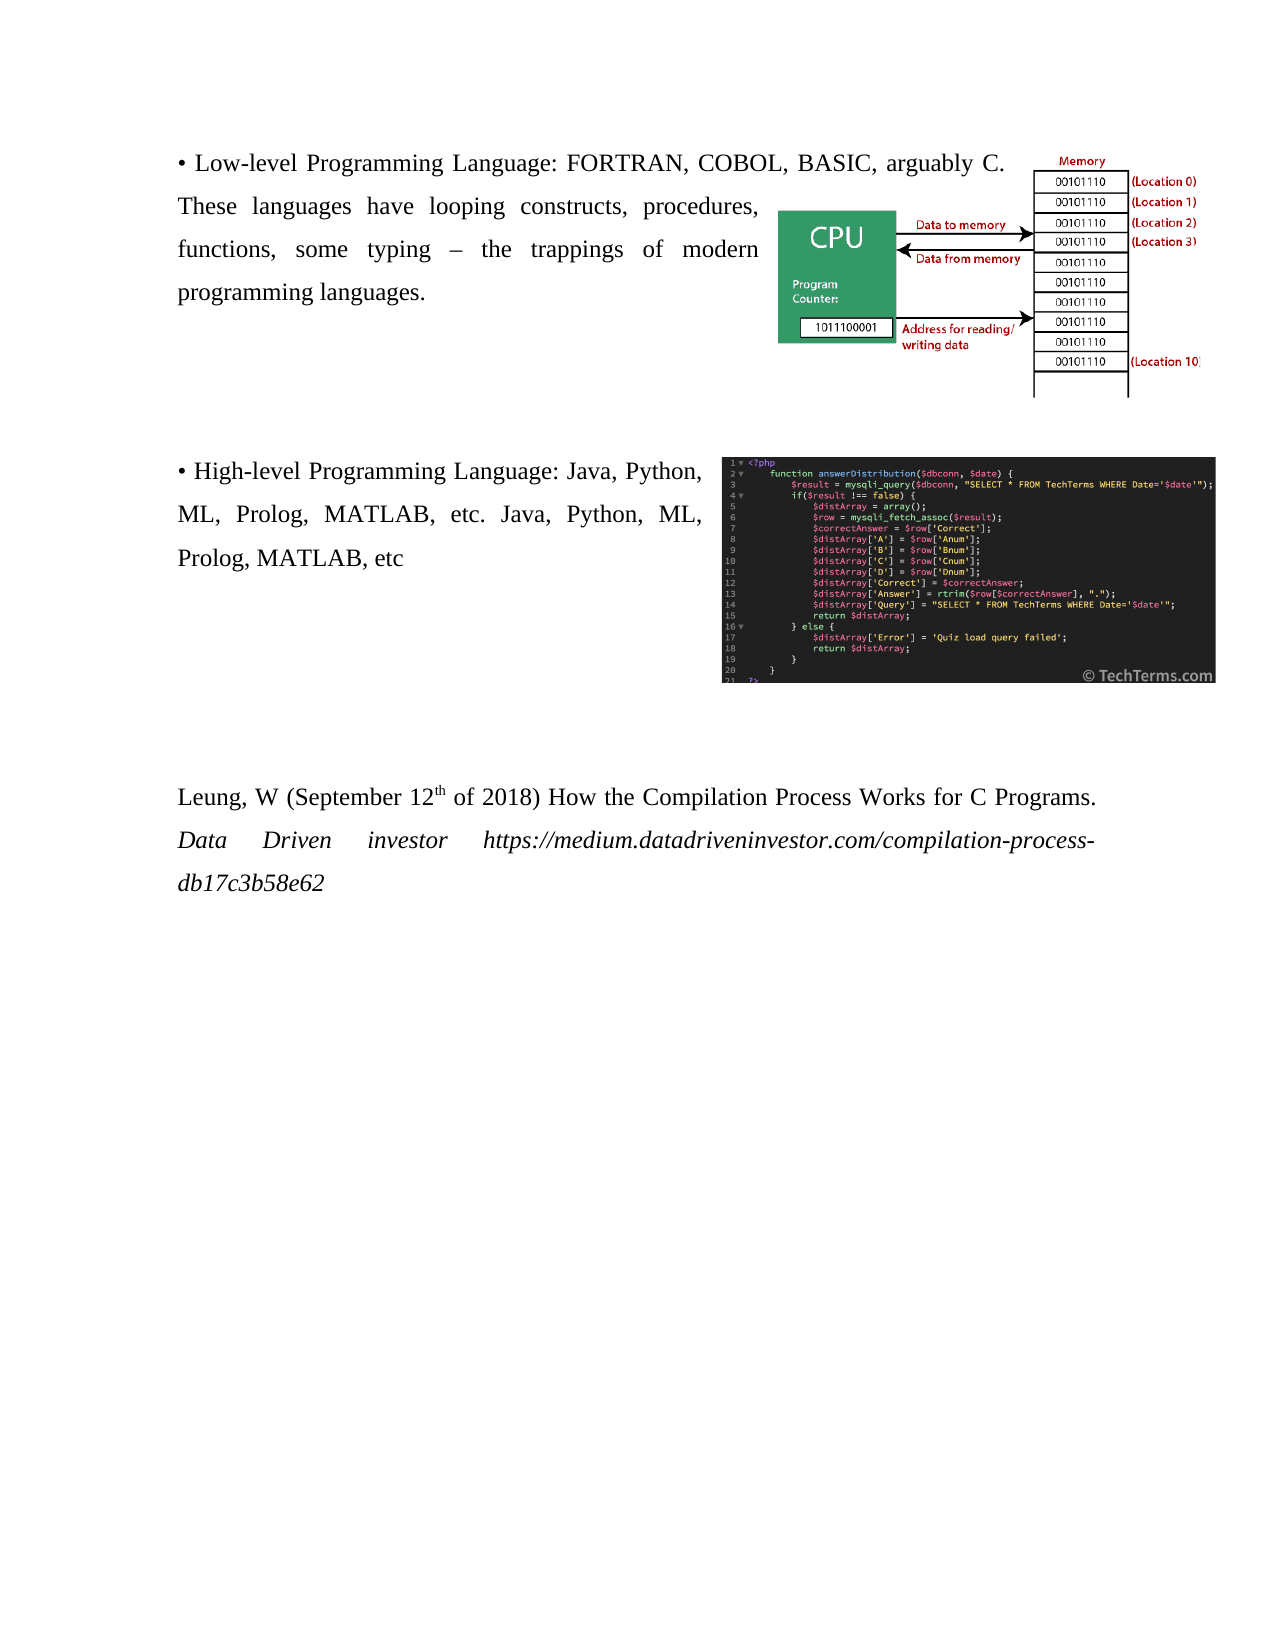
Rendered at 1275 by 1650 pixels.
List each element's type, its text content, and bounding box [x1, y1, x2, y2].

picture [778, 147, 1201, 398]
picture [721, 457, 1216, 683]
text Leung, W (September 12th of 2018) How the Compilation Process Works for C Programs. Data Driven investor https://medium.datadriveninvestor.com/compilation-process-db17c3b58e62 [177, 782, 1098, 897]
text • Low-level Programming Language: FORTRAN, COBOL, BASIC, arguably C. These languages have looping constructs, procedures, functions, some typing – the trappings of modern programming languages. [177, 148, 1050, 306]
text • High-level Programming Language: Java, Python, ML, Prolog, MATLAB, etc. Java, Python, ML, Prolog, MATLAB, etc [177, 456, 1098, 571]
